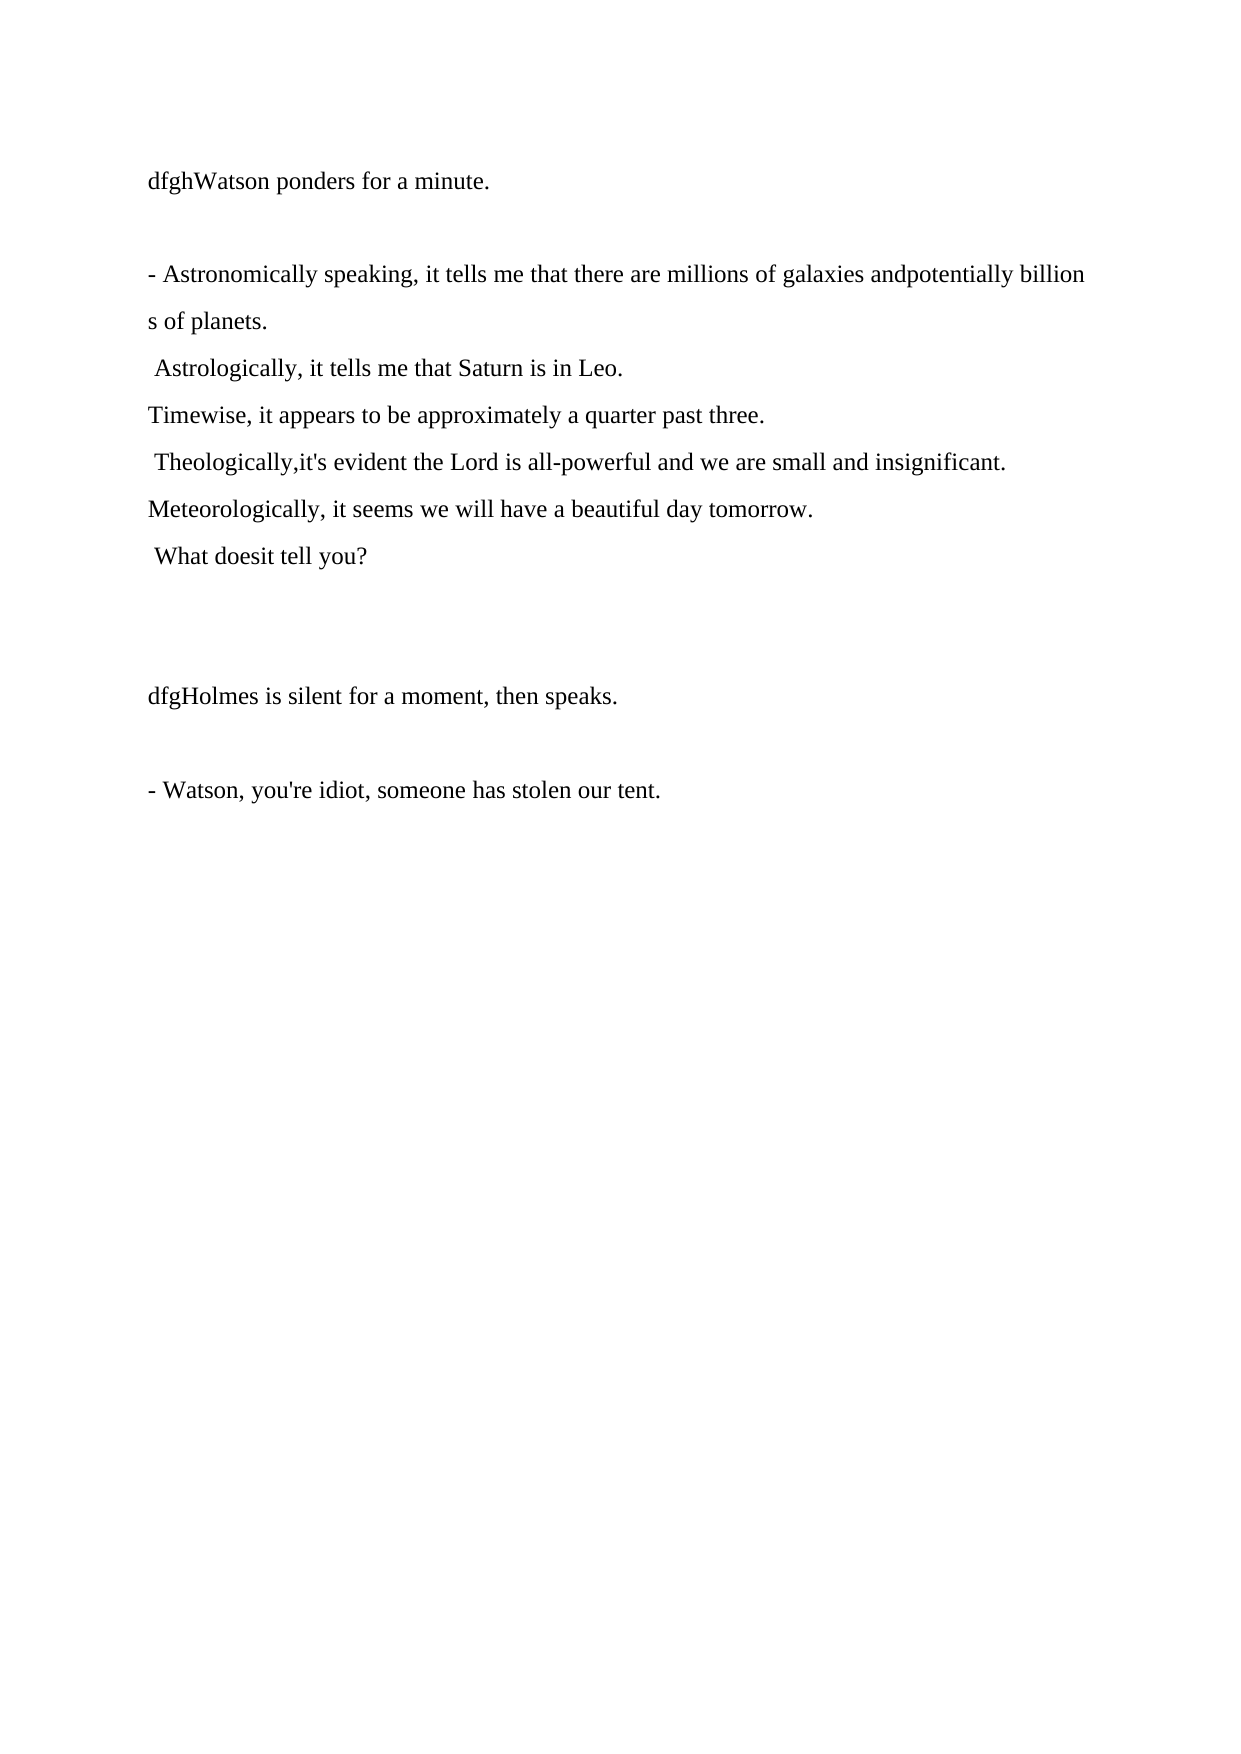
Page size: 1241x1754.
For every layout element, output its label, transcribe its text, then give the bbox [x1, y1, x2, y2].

text dfghWatson ponders for a minute. [148, 148, 1093, 194]
text dfgHolmes is silent for a moment, then speaks. [148, 569, 1093, 710]
text - Watson, you're idiot, someone has stolen our tent. [148, 710, 1093, 804]
text Meteorologically, it seems we will have a beautiful day tomorrow. [148, 476, 1093, 523]
text Theologically,it's evident the Lord is all-powerful and we are small and insignificant. [148, 429, 1093, 476]
text Timewise, it appears to be approximately a quarter past three. [148, 382, 1093, 429]
text Astrologically, it tells me that Saturn is in Leo. [148, 335, 1093, 382]
text - Astronomically speaking, it tells me that there are millions of galaxies andpotentially billions of planets. [148, 194, 1093, 335]
text What doesit tell you? [148, 523, 1093, 569]
